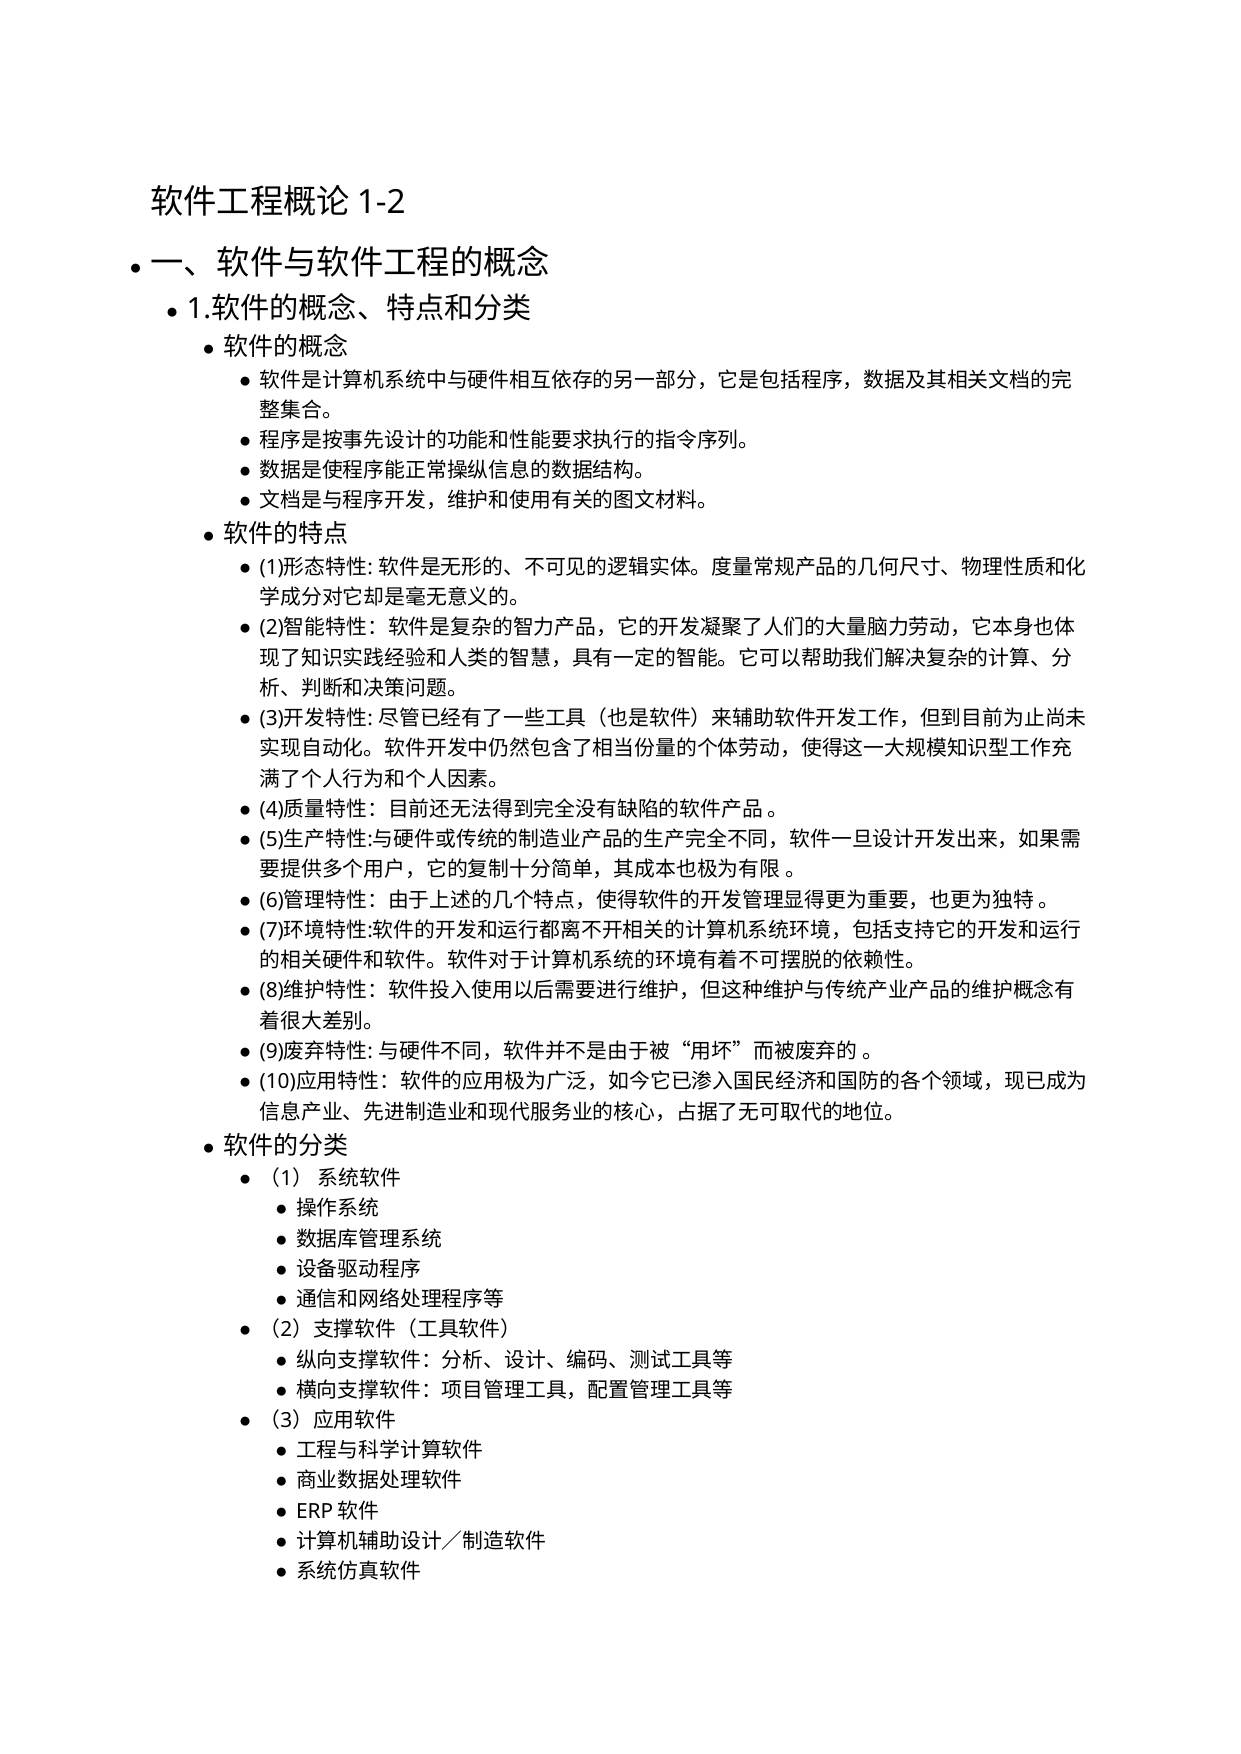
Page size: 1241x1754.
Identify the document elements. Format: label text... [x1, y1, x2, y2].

list 软件的分类 [202, 1125, 1090, 1161]
list 文档是与程序开发，维护和使用有关的图文材料。 [238, 484, 1090, 514]
list 计算机辅助设计／制造软件 [275, 1524, 1090, 1554]
list (6)管理特性：由于上述的几个特点，使得软件的开发管理显得更为重要，也更为独特 。 [238, 883, 1090, 913]
list 数据是使程序能正常操纵信息的数据结构。 [238, 453, 1090, 484]
list 横向支撑软件：项目管理工具，配置管理工具等 [275, 1373, 1090, 1403]
list 数据库管理系统 [275, 1222, 1090, 1252]
list （1） 系统软件 [238, 1161, 1090, 1192]
list 通信和网络处理程序等 [275, 1282, 1090, 1312]
list (5)生产特性:与硬件或传统的制造业产品的生产完全不同，软件一旦设计开发出来，如果需要提供多个用户，它的复制十分简单，其成本也极为有限 。 [238, 822, 1090, 883]
list 1.软件的概念、特点和分类 [166, 284, 1090, 327]
list 商业数据处理软件 [275, 1464, 1090, 1494]
list (9)废弃特性: 与硬件不同，软件并不是由于被“用坏”而被废弃的 。 [238, 1034, 1090, 1064]
list (10)应用特性：软件的应用极为广泛，如今它已渗入国民经济和国防的各个领域，现已成为信息产业、先进制造业和现代服务业的核心，占据了无可取代的地位。 [238, 1064, 1090, 1125]
list 一、软件与软件工程的概念 [129, 236, 1090, 284]
list 设备驱动程序 [275, 1252, 1090, 1282]
list (4)质量特性：目前还无法得到完全没有缺陷的软件产品 。 [238, 792, 1090, 822]
list （3）应用软件 [238, 1403, 1090, 1433]
list 软件是计算机系统中与硬件相互依存的另一部分，它是包括程序，数据及其相关文档的完整集合。 [238, 363, 1090, 423]
list （2）支撑软件（工具软件） [238, 1312, 1090, 1343]
list (7)环境特性:软件的开发和运行都离不开相关的计算机系统环境，包括支持它的开发和运行的相关硬件和软件。软件对于计算机系统的环境有着不可摆脱的依赖性。 [238, 913, 1090, 974]
list (3)开发特性: 尽管已经有了一些工具（也是软件）来辅助软件开发工作，但到目前为止尚未实现自动化。软件开发中仍然包含了相当份量的个体劳动，使得这一大规模知识型工作充满了个人行为和个人因素。 [238, 701, 1090, 792]
list 工程与科学计算软件 [275, 1433, 1090, 1464]
list (1)形态特性: 软件是无形的、不可见的逻辑实体。度量常规产品的几何尺寸、物理性质和化学成分对它却是毫无意义的。 [238, 550, 1090, 611]
list 系统仿真软件 [275, 1554, 1090, 1585]
subtitle 软件工程概论1-2 [150, 175, 1090, 223]
list 软件的特点 [202, 514, 1090, 550]
list 操作系统 [275, 1192, 1090, 1222]
list 程序是按事先设计的功能和性能要求执行的指令序列。 [238, 423, 1090, 453]
list (8)维护特性：软件投入使用以后需要进行维护，但这种维护与传统产业产品的维护概念有着很大差别。 [238, 974, 1090, 1034]
list 软件的概念 [202, 327, 1090, 363]
list ERP软件 [275, 1494, 1090, 1524]
list 纵向支撑软件：分析、设计、编码、测试工具等 [275, 1343, 1090, 1373]
list (2)智能特性：软件是复杂的智力产品，它的开发凝聚了人们的大量脑力劳动，它本身也体现了知识实践经验和人类的智慧，具有一定的智能。它可以帮助我们解决复杂的计算、分析、判断和决策问题。 [238, 611, 1090, 701]
